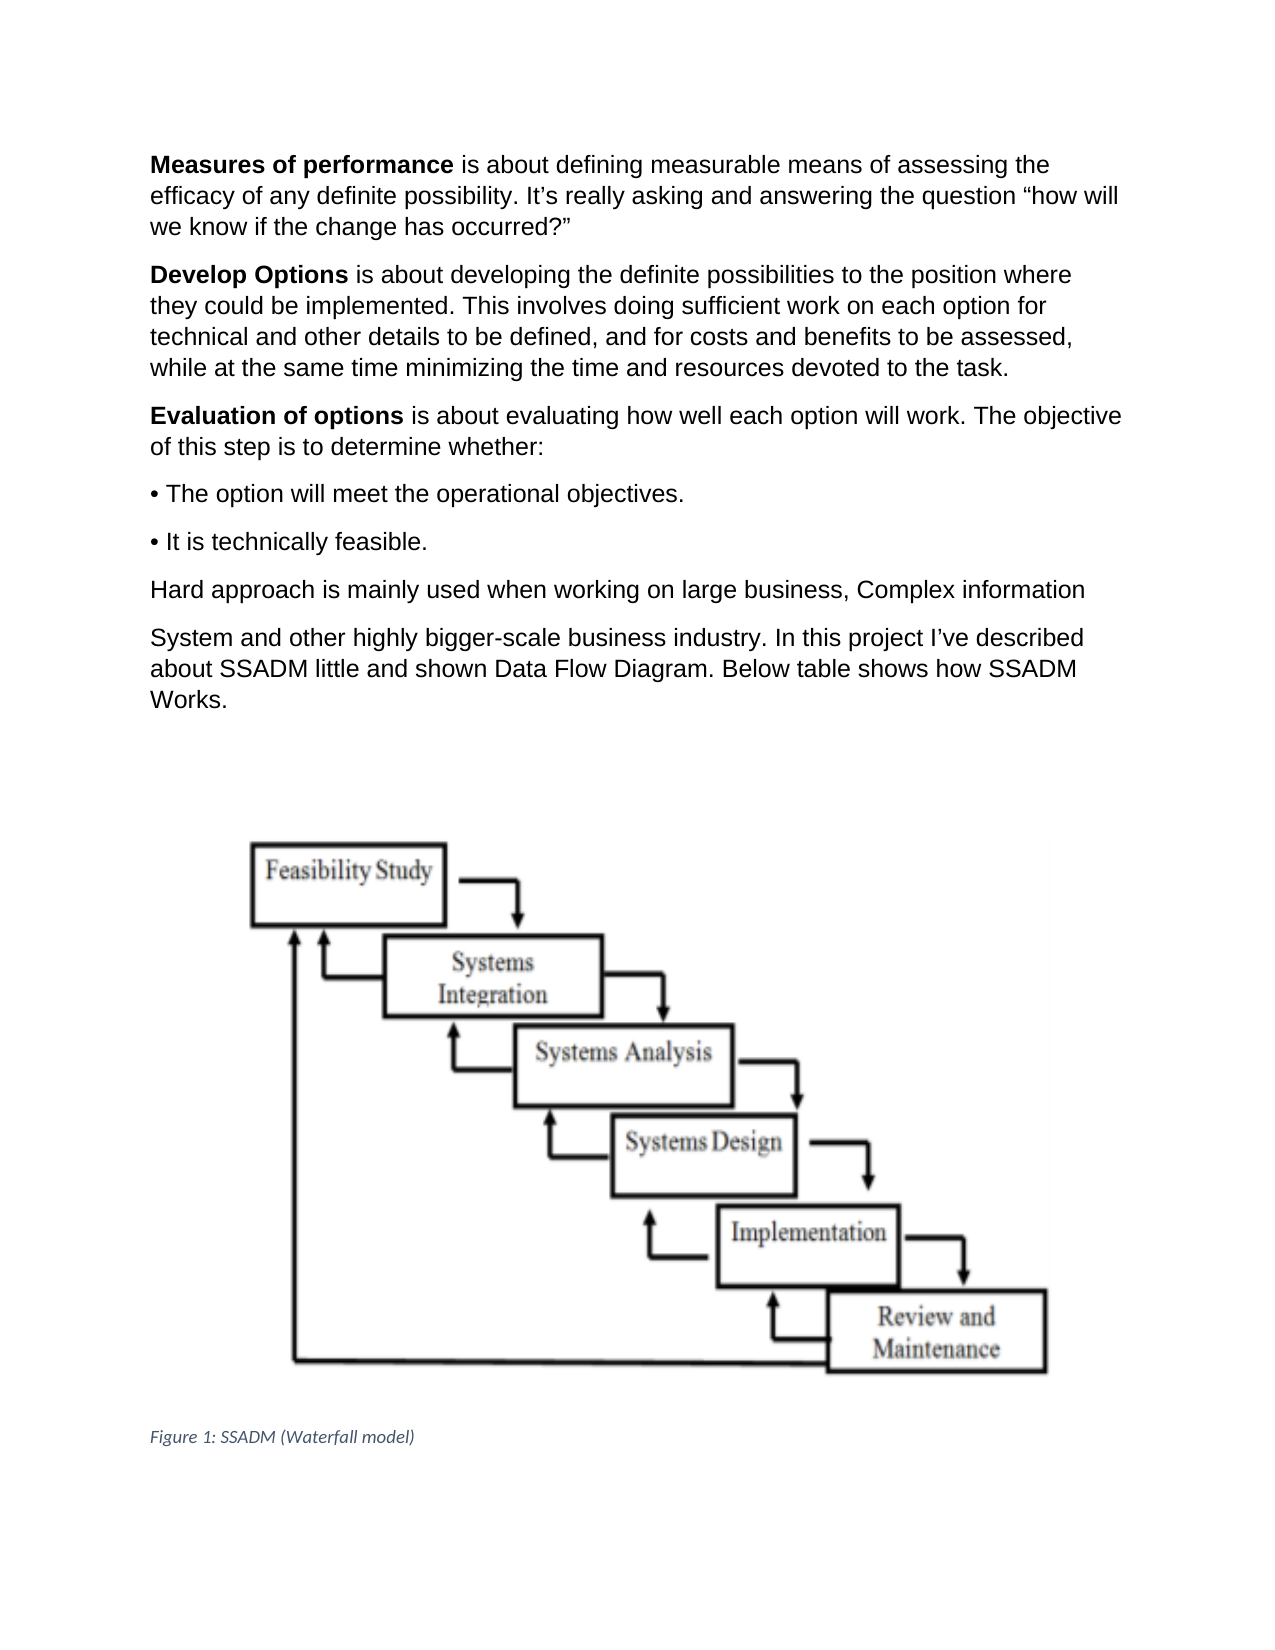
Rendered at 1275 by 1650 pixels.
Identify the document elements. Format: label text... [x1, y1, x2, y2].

text • The option will meet the operational objectives. [150, 479, 1125, 508]
picture [150, 827, 1130, 1407]
text Hard approach is mainly used when working on large business, Complex information [150, 575, 1125, 603]
text Evaluation of options is about evaluating how well each option will work. The objective of this step is to determine whether: [150, 401, 1125, 460]
text • It is technically feasible. [150, 527, 1125, 556]
text Develop Options is about developing the definite possibilities to the position where they could be implemented. This involves doing sufficient work on each option for technical and other details to be defined, and for costs and benefits to be assessed, while at the same time minimizing the time and resources devoted to the task. [150, 260, 1125, 382]
text Figure 1: SSADM (Waterfall model) [150, 1426, 1125, 1449]
text System and other highly bigger-scale business industry. In this project I’ve described about SSADM little and shown Data Flow Diagram. Below table shows how SSADM Works. [150, 622, 1125, 713]
text Measures of performance is about defining measurable means of assessing the efficacy of any definite possibility. It’s really asking and answering the question “how will we know if the change has occurred?” [150, 150, 1125, 241]
